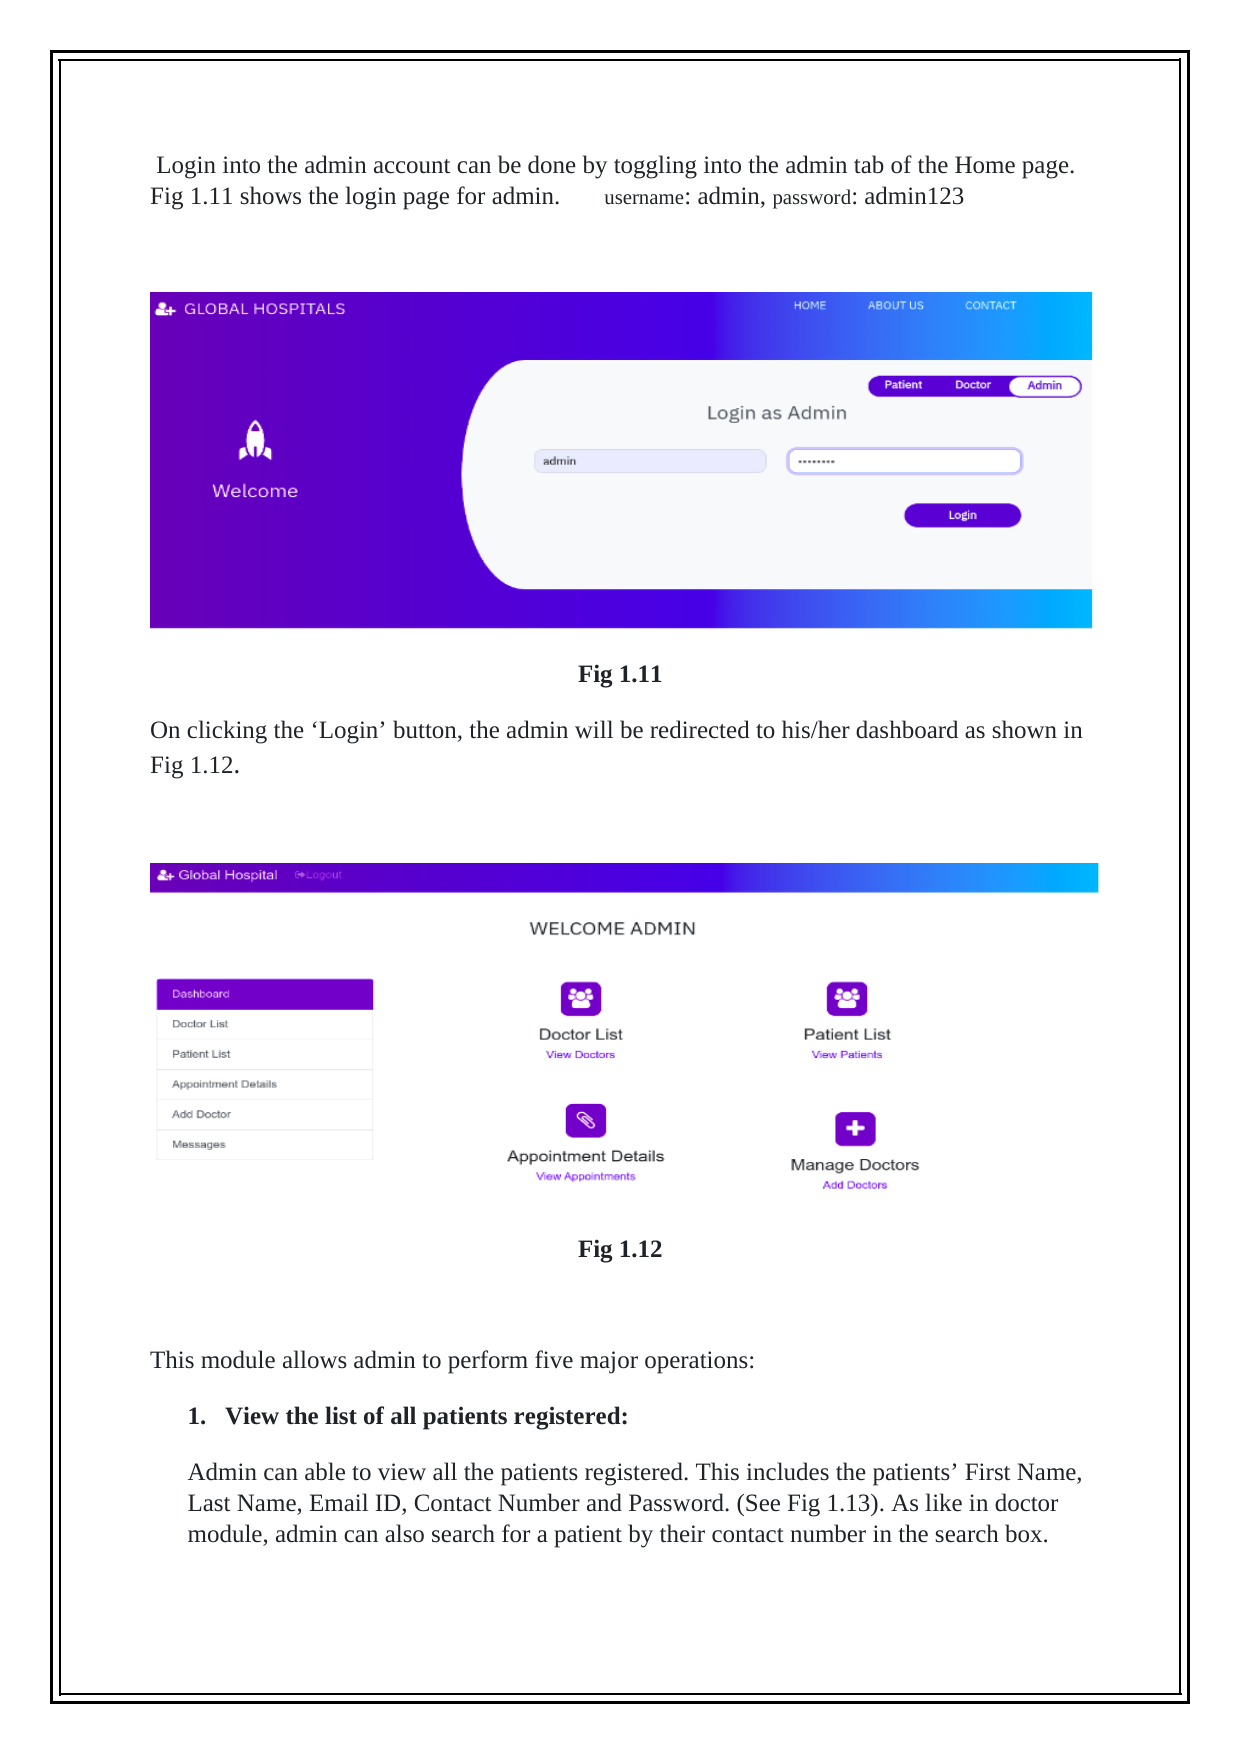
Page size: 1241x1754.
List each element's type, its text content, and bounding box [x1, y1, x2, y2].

text On clicking the ‘Login’ button, the admin will be redirected to his/her dashboard as shown in Fig 1.12. [150, 716, 1090, 781]
text Admin can able to view all the patients registered. This includes the patients’ First Name, Last Name, Email ID, Contact Number and Password. (See Fig 1.13). As like in doctor module, admin can also search for a patient by their contact number in the search box. [187, 1457, 1090, 1548]
picture [150, 863, 1099, 1207]
picture [150, 292, 1093, 633]
text Fig 1.11 [150, 659, 1090, 688]
text Login into the admin account can be done by toggling into the admin tab of the Home page. Fig 1.11 shows the login page for admin. username: admin, password: admin123 [150, 150, 1090, 210]
text Fig 1.12 [150, 1234, 1090, 1262]
list View the list of all patients registered: [187, 1401, 1090, 1430]
text This module allows admin to perform five major operations: [150, 1345, 1090, 1374]
